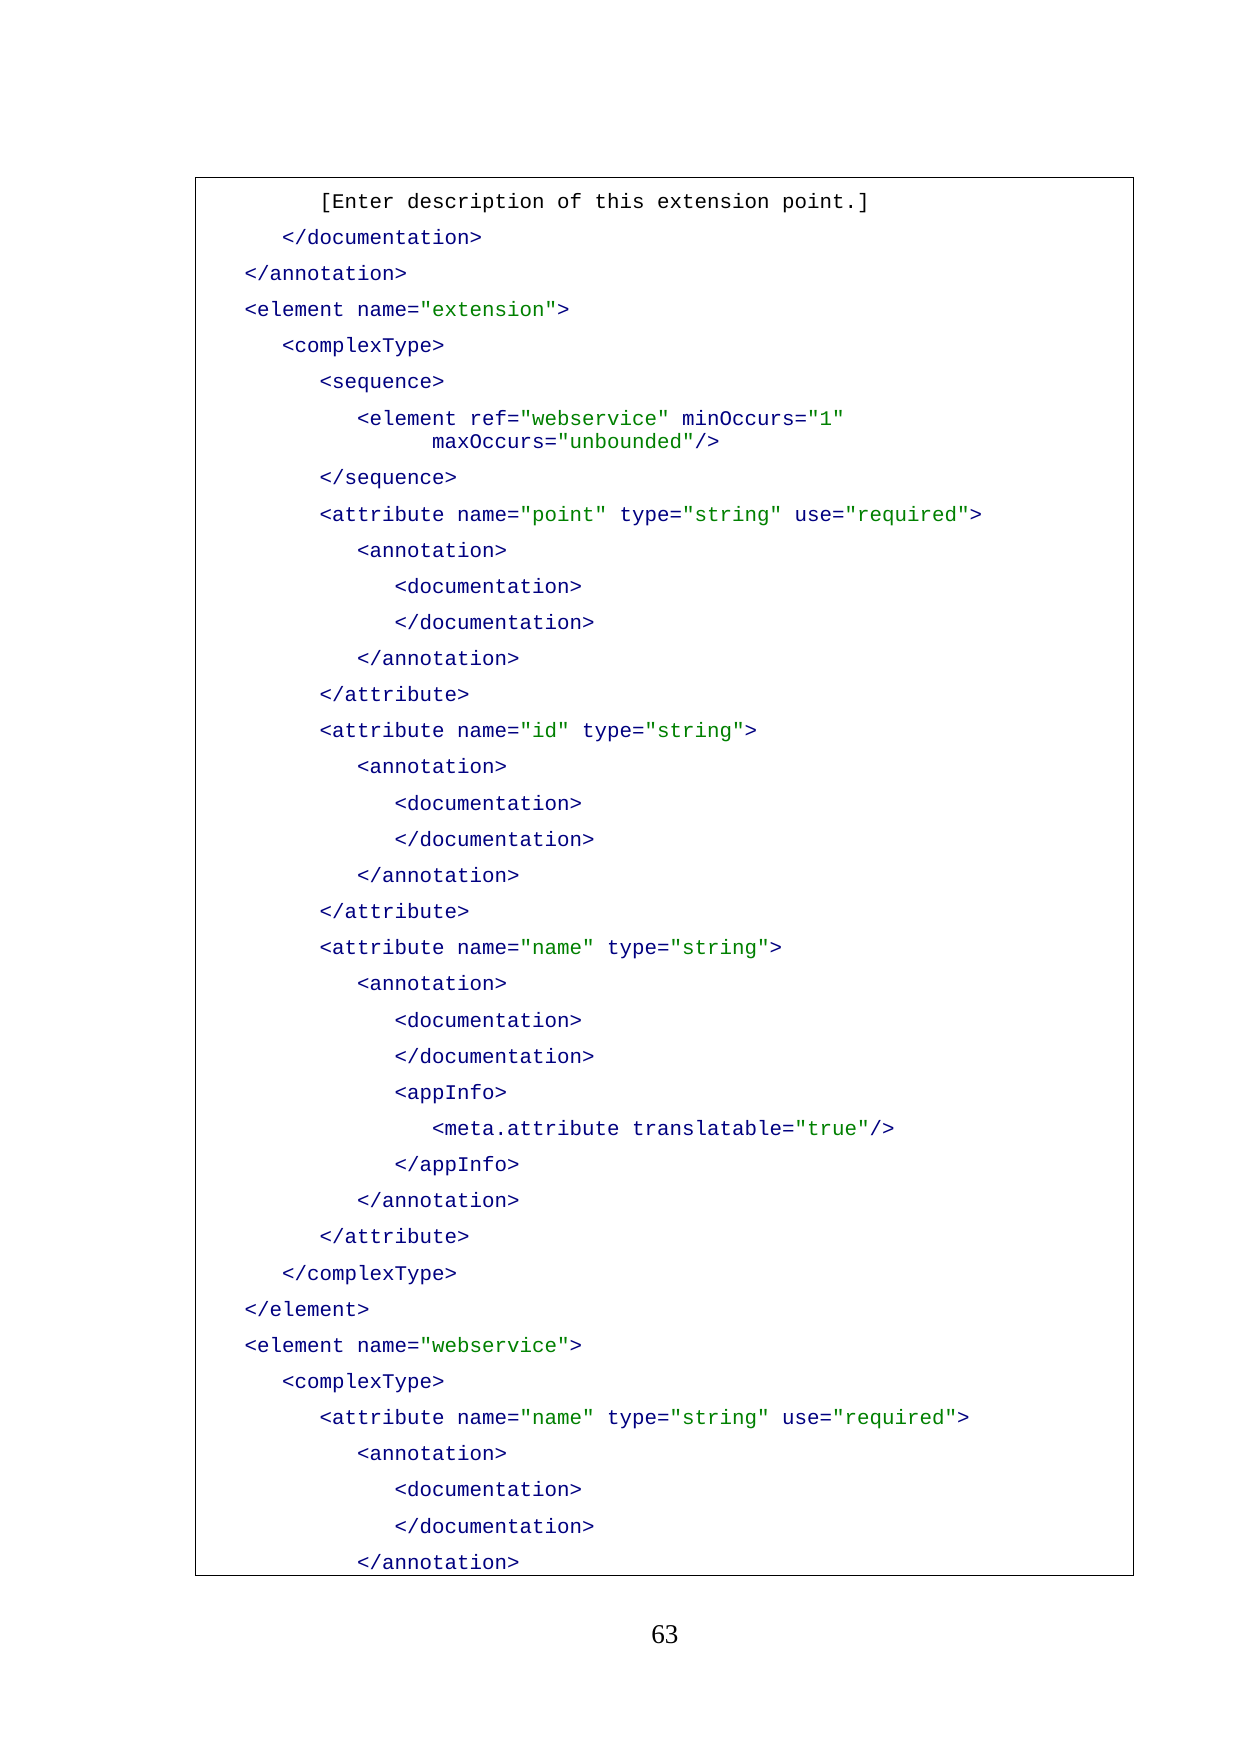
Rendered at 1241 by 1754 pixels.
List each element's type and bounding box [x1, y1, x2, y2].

table_header [196, 178, 1133, 1575]
